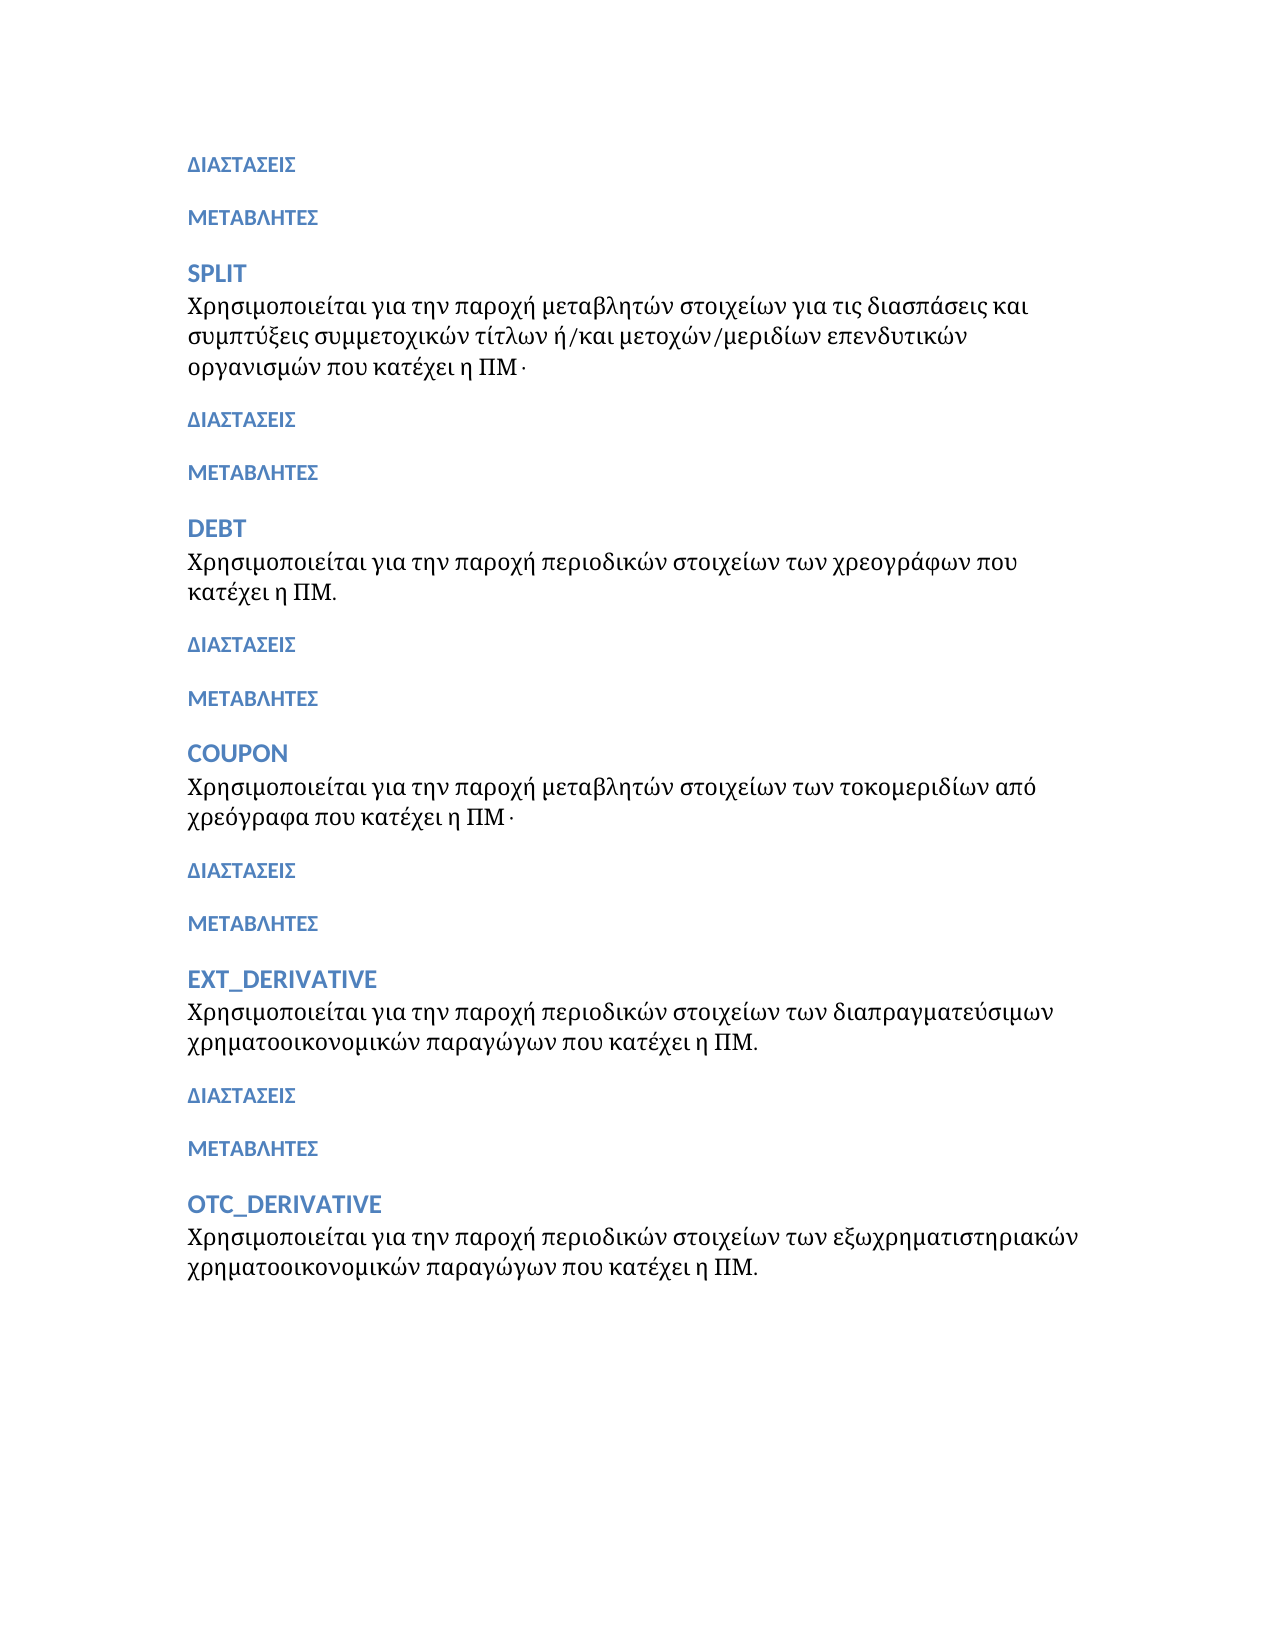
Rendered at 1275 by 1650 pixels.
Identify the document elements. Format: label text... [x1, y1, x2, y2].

subtitle OTC_DERIVATIVE [187, 1187, 1087, 1220]
text Χρησιμοποιείται για την παροχή μεταβλητών στοιχείων για τις διασπάσεις και συμπτύξεις συμμετοχικών τίτλων ή/και μετοχών/μεριδίων επενδυτικών οργανισμών που κατέχει η ΠΜ · [187, 294, 1087, 381]
text Χρησιμοποιείται για την παροχή περιοδικών στοιχείων των χρεογράφων που κατέχει η ΠΜ. [187, 549, 1087, 606]
subtitle ΔΙΑΣΤΑΣΕΙΣ [187, 405, 1087, 433]
text Χρησιμοποιείται για την παροχή μεταβλητών στοιχείων των τοκομεριδίων από χρεόγραφα που κατέχει η ΠΜ · [187, 774, 1087, 831]
subtitle EXT_DERIVATIVE [187, 962, 1087, 995]
subtitle ΜΕΤΑΒΛΗΤΕΣ [187, 684, 1087, 712]
subtitle ΜΕΤΑΒΛΗΤΕΣ [187, 458, 1087, 486]
subtitle ΔΙΑΣΤΑΣΕΙΣ [187, 856, 1087, 884]
subtitle ΜΕΤΑΒΛΗΤΕΣ [187, 909, 1087, 937]
subtitle ΔΙΑΣΤΑΣΕΙΣ [187, 1081, 1087, 1109]
subtitle ΔΙΑΣΤΑΣΕΙΣ [187, 631, 1087, 659]
subtitle COUPON [187, 737, 1087, 770]
subtitle ΔΙΑΣΤΑΣΕΙΣ [187, 150, 1087, 178]
text Χρησιμοποιείται για την παροχή περιοδικών στοιχείων των διαπραγματεύσιμων χρηματοοικονομικών παραγώγων που κατέχει η ΠΜ. [187, 1000, 1087, 1056]
subtitle DEBT [187, 511, 1087, 544]
subtitle ΜΕΤΑΒΛΗΤΕΣ [187, 203, 1087, 231]
subtitle SPLIT [187, 256, 1087, 289]
text Χρησιμοποιείται για την παροχή περιοδικών στοιχείων των εξωχρηματιστηριακών χρηματοοικονομικών παραγώγων που κατέχει η ΠΜ. [187, 1225, 1087, 1282]
subtitle ΜΕΤΑΒΛΗΤΕΣ [187, 1134, 1087, 1162]
